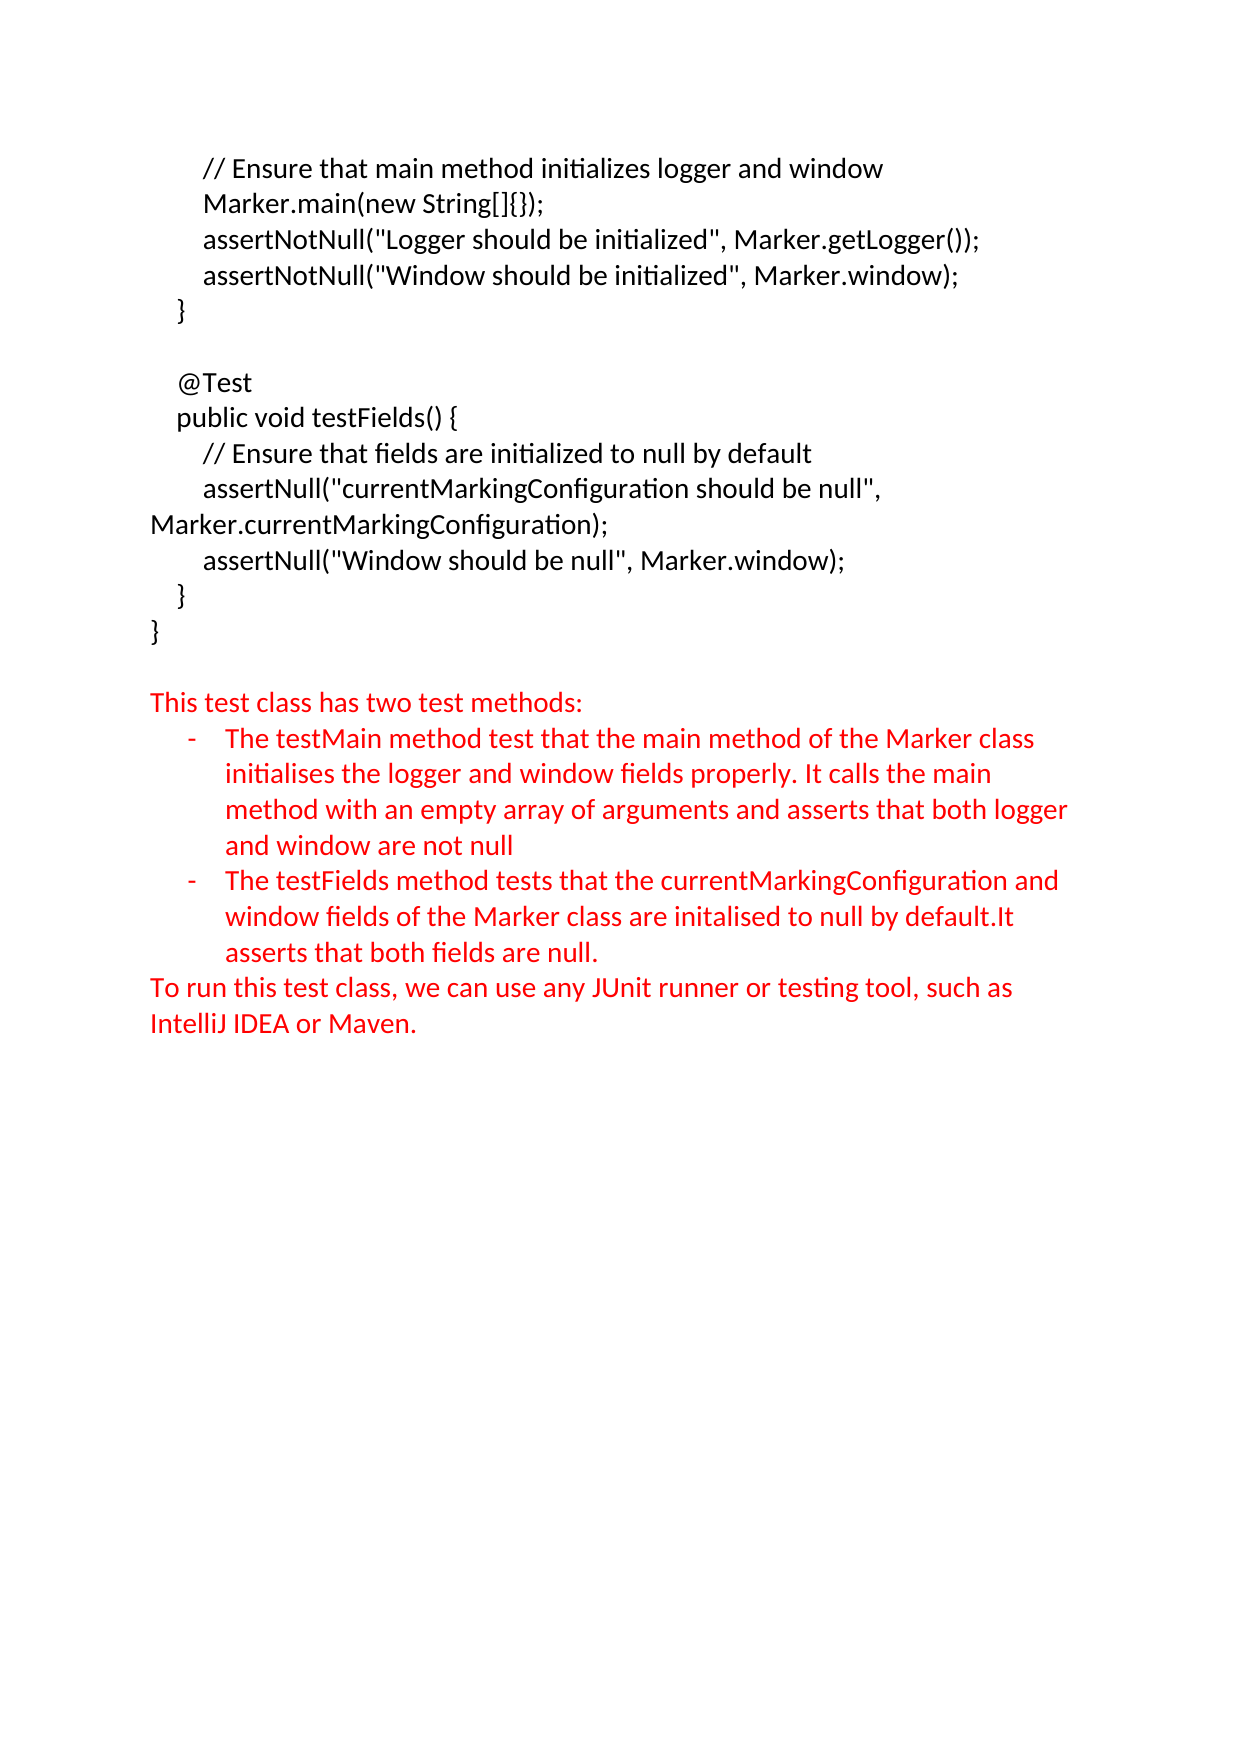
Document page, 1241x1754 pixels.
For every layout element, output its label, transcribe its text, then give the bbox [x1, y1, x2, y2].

text } [150, 613, 1090, 649]
text // Ensure that fields are initialized to null by default [150, 435, 1090, 471]
text } [150, 577, 1090, 613]
list The testFields method tests that the currentMarkingConfiguration and window fields of the Marker class are initalised to null by default.It asserts that both fields are null. [187, 862, 1090, 969]
text } [150, 292, 1090, 328]
text This test class has two test methods: [150, 684, 1090, 720]
text assertNull("currentMarkingConfiguration should be null", Marker.currentMarkingConfiguration); [150, 471, 1090, 542]
text Marker.main(new String[]{}); [150, 186, 1090, 221]
text assertNotNull("Window should be initialized", Marker.window); [150, 257, 1090, 292]
list The testMain method test that the main method of the Marker class initialises the logger and window fields properly. It calls the main method with an empty array of arguments and asserts that both logger and window are not null [187, 720, 1090, 862]
text @Test [150, 364, 1090, 399]
text public void testFields() { [150, 399, 1090, 435]
text assertNotNull("Logger should be initialized", Marker.getLogger()); [150, 221, 1090, 257]
text To run this test class, we can use any JUnit runner or testing tool, such as IntelliJ IDEA or Maven. [150, 969, 1090, 1041]
text assertNull("Window should be null", Marker.window); [150, 542, 1090, 577]
text // Ensure that main method initializes logger and window [150, 150, 1090, 186]
